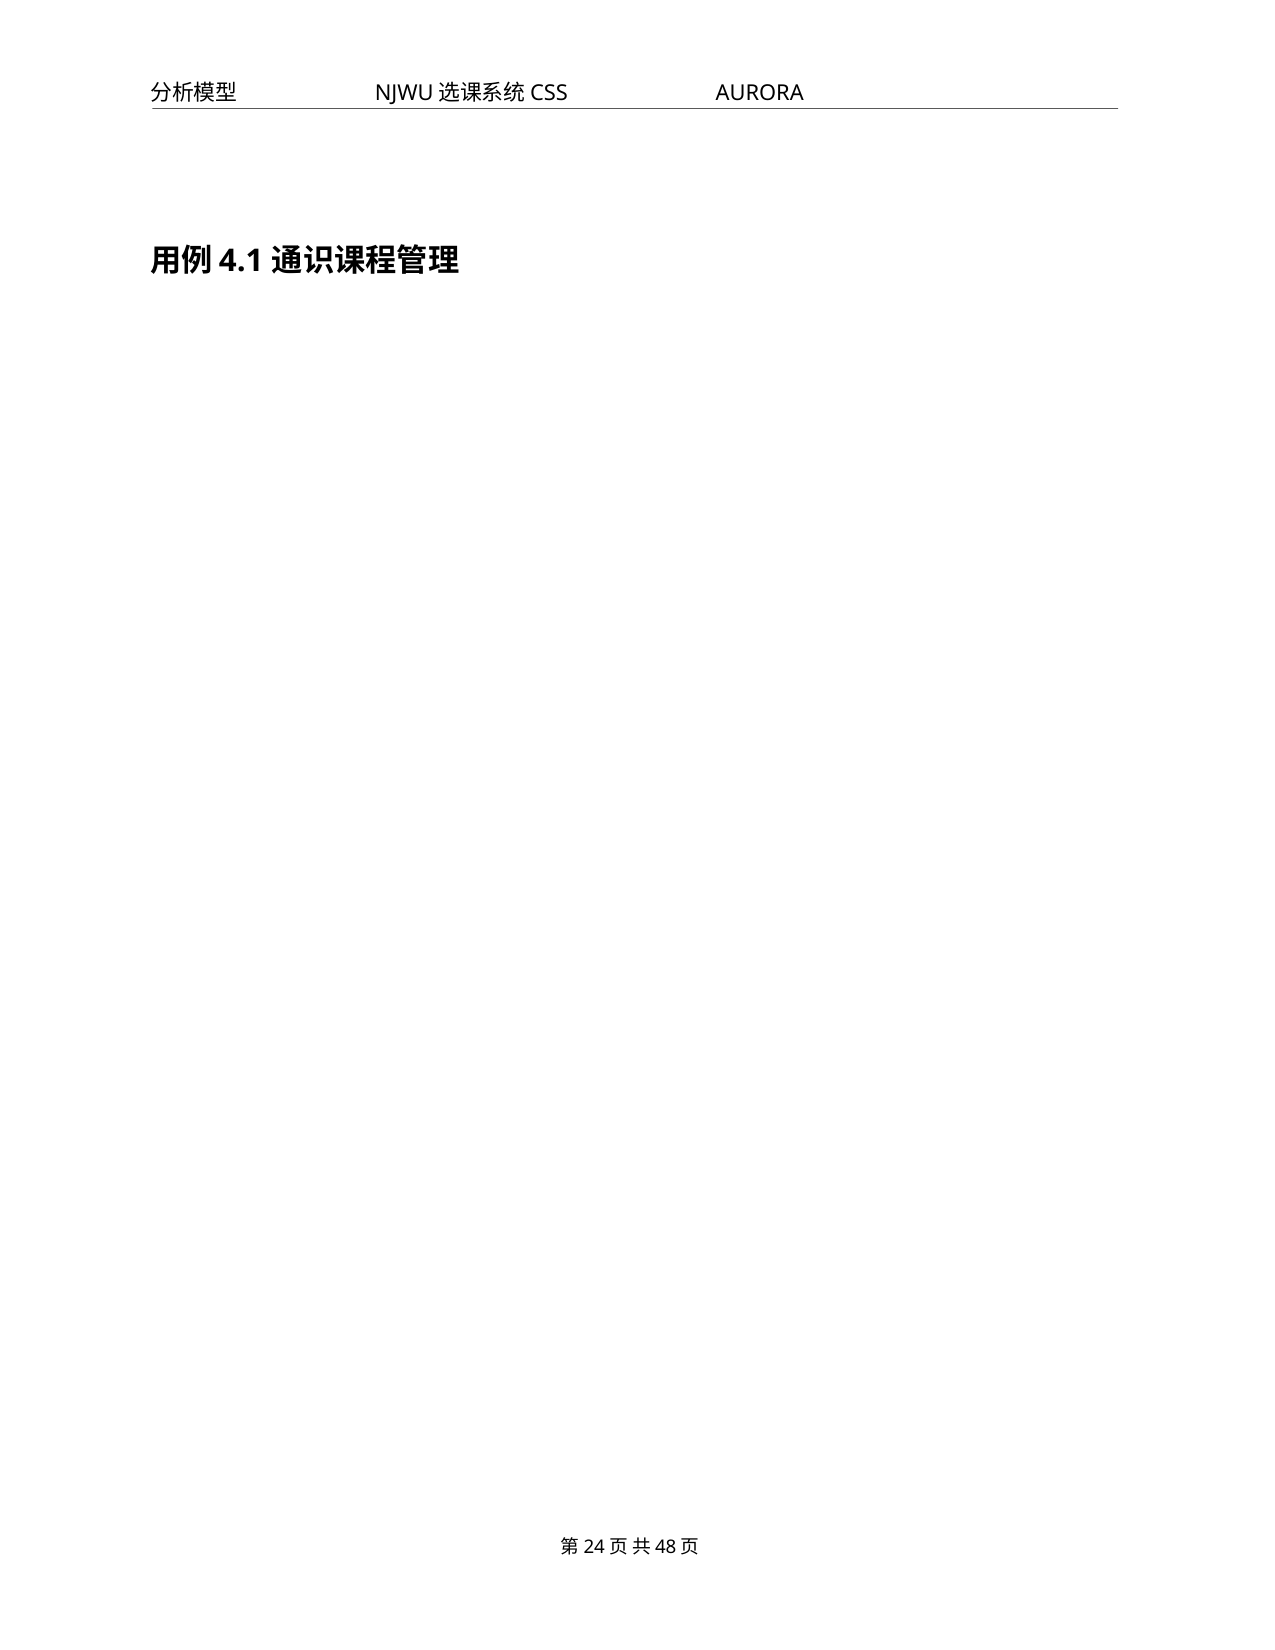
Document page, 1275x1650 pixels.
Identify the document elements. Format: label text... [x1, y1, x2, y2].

text 用例4.1 通识课程管理 [150, 235, 1125, 281]
